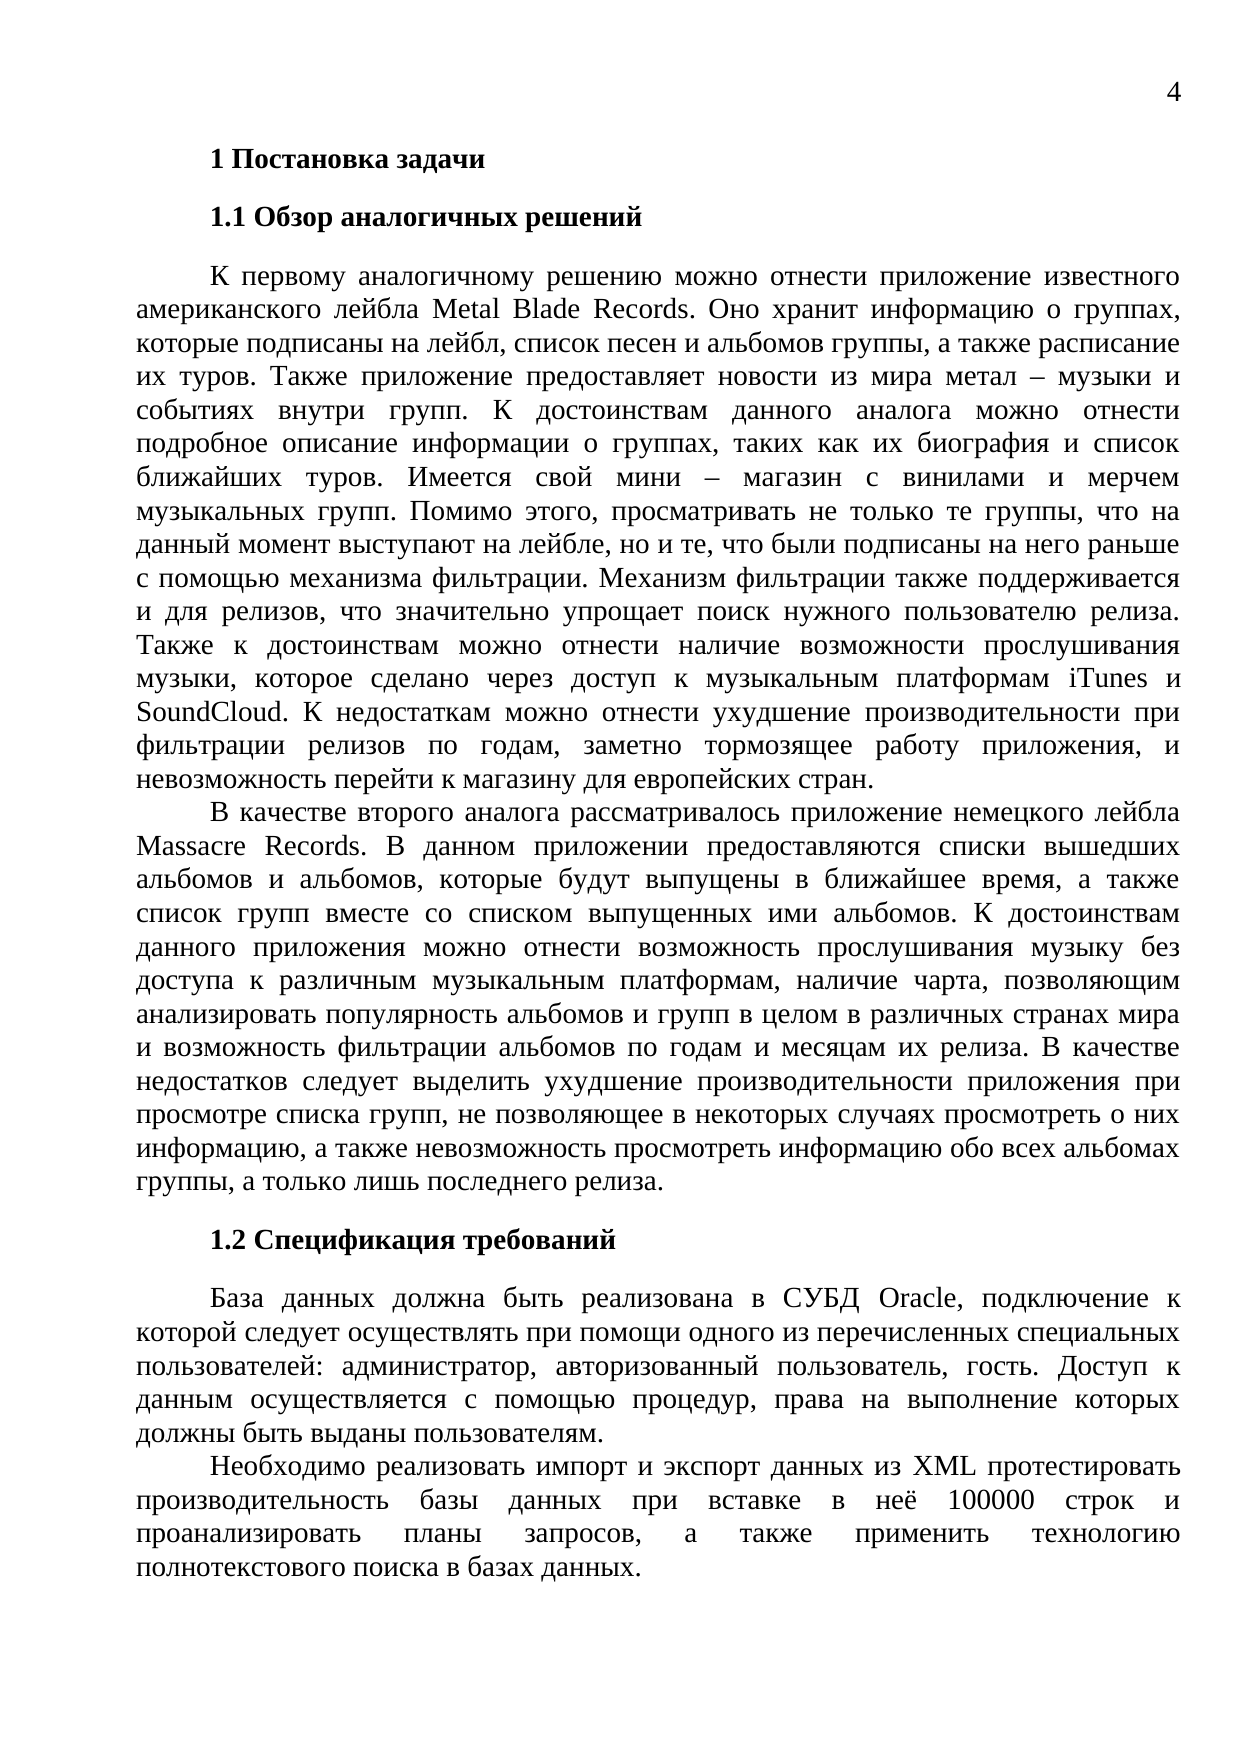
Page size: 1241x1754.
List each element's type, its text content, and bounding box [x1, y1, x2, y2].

text Необходимо реализовать импорт и экспорт данных из XML протестировать производительность базы данных при вставке в неё 100000 строк и проанализировать планы запросов, а также применить технологию полнотекстового поиска в базах данных. [136, 1448, 1181, 1582]
subtitle 1.2 Спецификация требований [136, 1222, 1181, 1256]
text База данных должна быть реализована в СУБД Oracle, подключение к которой следует осуществлять при помощи одного из перечисленных специальных пользователей: администратор, авторизованный пользователь, гость. Доступ к данным осуществляется с помощью процедур, права на выполнение которых должны быть выданы пользователям. [136, 1281, 1181, 1448]
subtitle 1.1 Обзор аналогичных решений [136, 199, 1181, 233]
subtitle Постановка задачи [209, 141, 1181, 174]
text К первому аналогичному решению можно отнести приложение известного американского лейбла Metal Blade Records. Оно хранит информацию о группах, которые подписаны на лейбл, список песен и альбомов группы, а также расписание их туров. Также приложение предоставляет новости из мира метал – музыки и событиях внутри групп. К достоинствам данного аналога можно отнести подробное описание информации о группах, таких как их биография и список ближайших туров. Имеется свой мини – магазин с винилами и мерчем музыкальных групп. Помимо этого, просматривать не только те группы, что на данный момент выступают на лейбле, но и те, что были подписаны на него раньше с помощью механизма фильтрации. Механизм фильтрации также поддерживается и для релизов, что значительно упрощает поиск нужного пользователю релиза. Также к достоинствам можно отнести наличие возможности прослушивания музыки, которое сделано через доступ к музыкальным платформам iTunes и SoundCloud. К недостаткам можно отнести ухудшение производительности при фильтрации релизов по годам, заметно тормозящее работу приложения, и невозможность перейти к магазину для европейских стран. [136, 258, 1181, 794]
text В качестве второго аналога рассматривалось приложение немецкого лейбла Massacre Records. В данном приложении предоставляются списки вышедших альбомов и альбомов, которые будут выпущены в ближайшее время, а также список групп вместе со списком выпущенных ими альбомов. К достоинствам данного приложения можно отнести возможность прослушивания музыку без доступа к различным музыкальным платформам, наличие чарта, позволяющим анализировать популярность альбомов и групп в целом в различных странах мира и возможность фильтрации альбомов по годам и месяцам их релиза. В качестве недостатков следует выделить ухудшение производительности приложения при просмотре списка групп, не позволяющее в некоторых случаях просмотреть о них информацию, а также невозможность просмотреть информацию обо всех альбомах группы, а только лишь последнего релиза. [136, 794, 1181, 1197]
